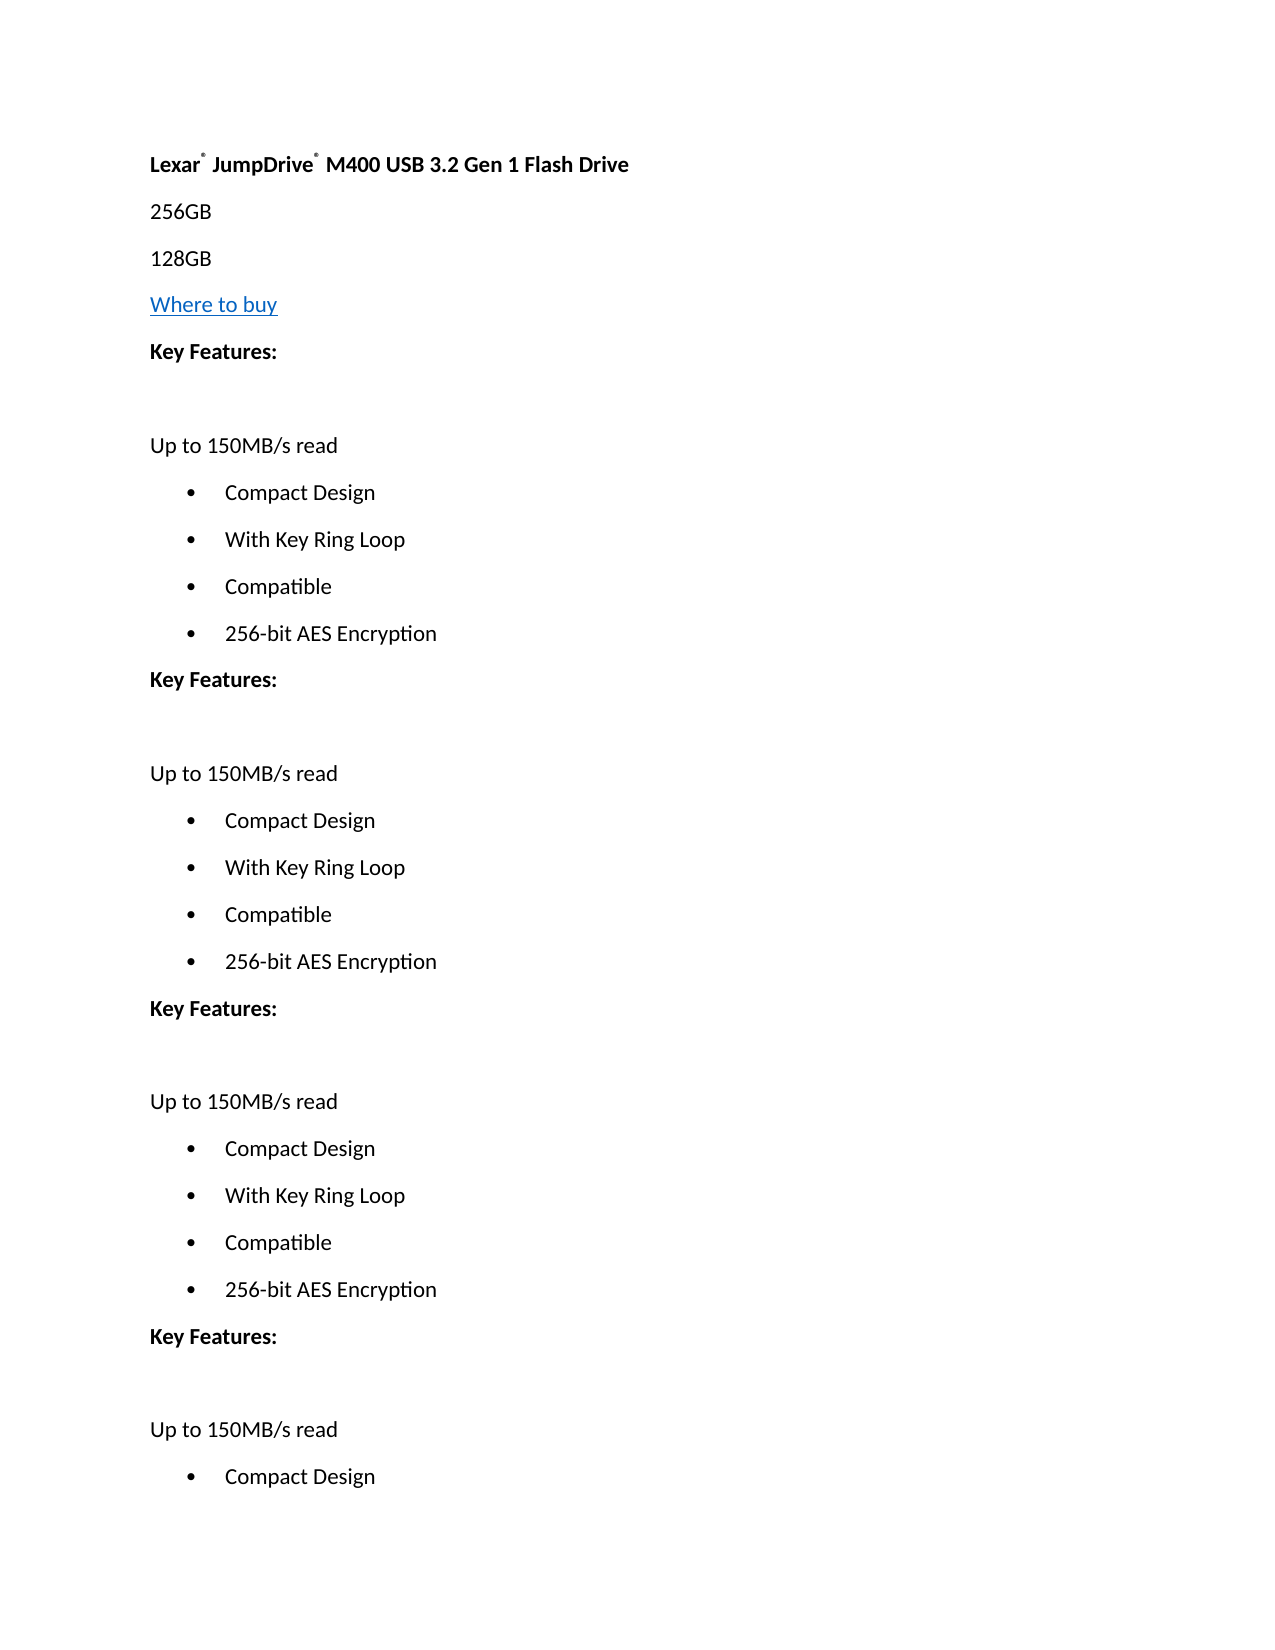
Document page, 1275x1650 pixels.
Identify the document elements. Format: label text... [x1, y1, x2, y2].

list Compact Design [187, 806, 1125, 834]
text Up to 150MB/s read [150, 1087, 1125, 1116]
list With Key Ring Loop [187, 853, 1125, 881]
list With Key Ring Loop [187, 525, 1125, 553]
list Compact Design [187, 478, 1125, 506]
list Compatible [187, 900, 1125, 928]
text Where to buy [150, 291, 1125, 319]
list 256-bit AES Encryption [187, 947, 1125, 975]
text Key Features: [150, 1322, 1125, 1350]
list 256-bit AES Encryption [187, 1275, 1125, 1303]
list Compact Design [187, 1134, 1125, 1162]
text Key Features: [150, 994, 1125, 1022]
text Up to 150MB/s read [150, 759, 1125, 787]
text Lexar® JumpDrive® M400 USB 3.2 Gen 1 Flash Drive [150, 150, 1125, 178]
list With Key Ring Loop [187, 1181, 1125, 1209]
text 128GB [150, 244, 1125, 272]
text Up to 150MB/s read [150, 1416, 1125, 1444]
list Compatible [187, 572, 1125, 600]
text 256GB [150, 197, 1125, 225]
text Up to 150MB/s read [150, 431, 1125, 459]
list 256-bit AES Encryption [187, 619, 1125, 647]
list Compact Design [187, 1462, 1125, 1491]
list Compatible [187, 1228, 1125, 1256]
text Key Features: [150, 666, 1125, 694]
text Key Features: [150, 337, 1125, 366]
